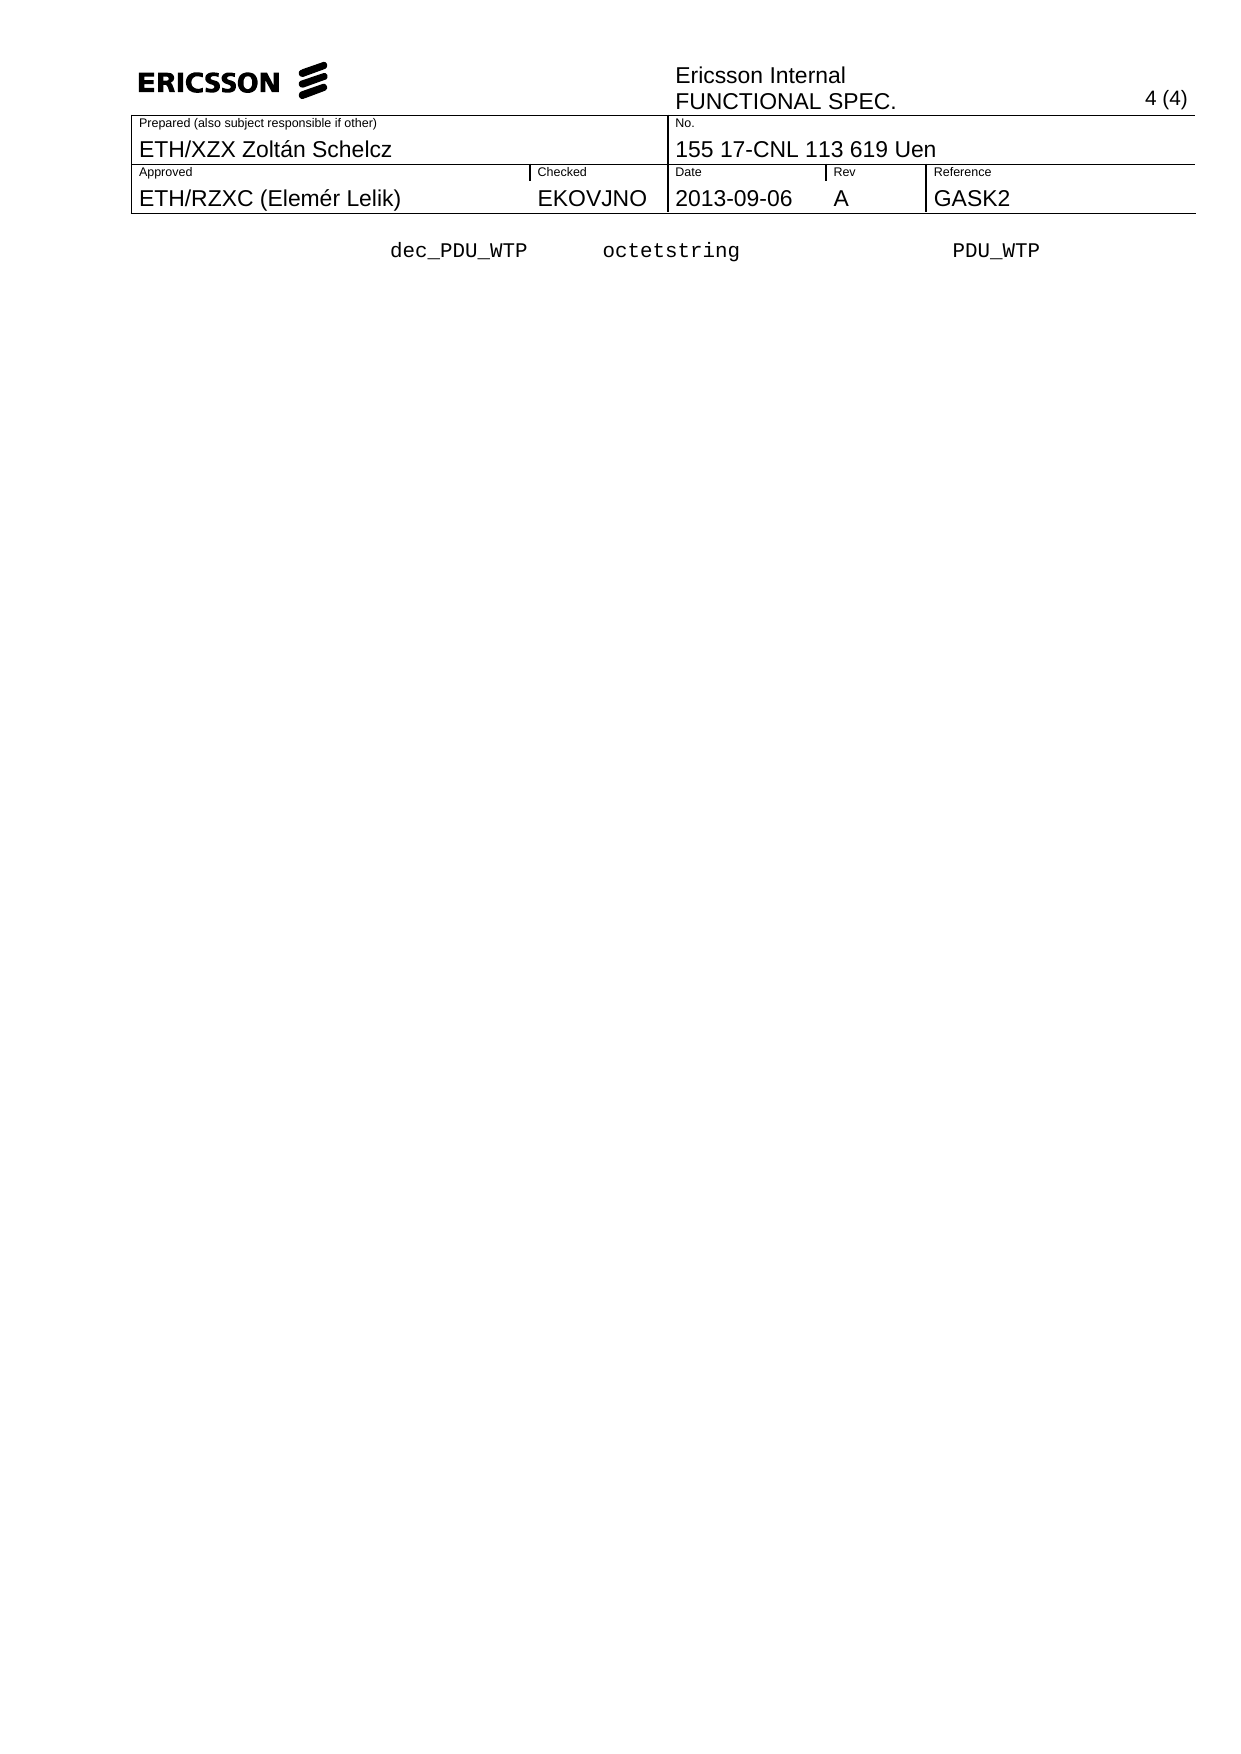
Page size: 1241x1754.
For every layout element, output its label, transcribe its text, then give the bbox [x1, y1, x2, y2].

text dec_PDU_WTP octetstring PDU_WTP [390, 240, 1181, 264]
